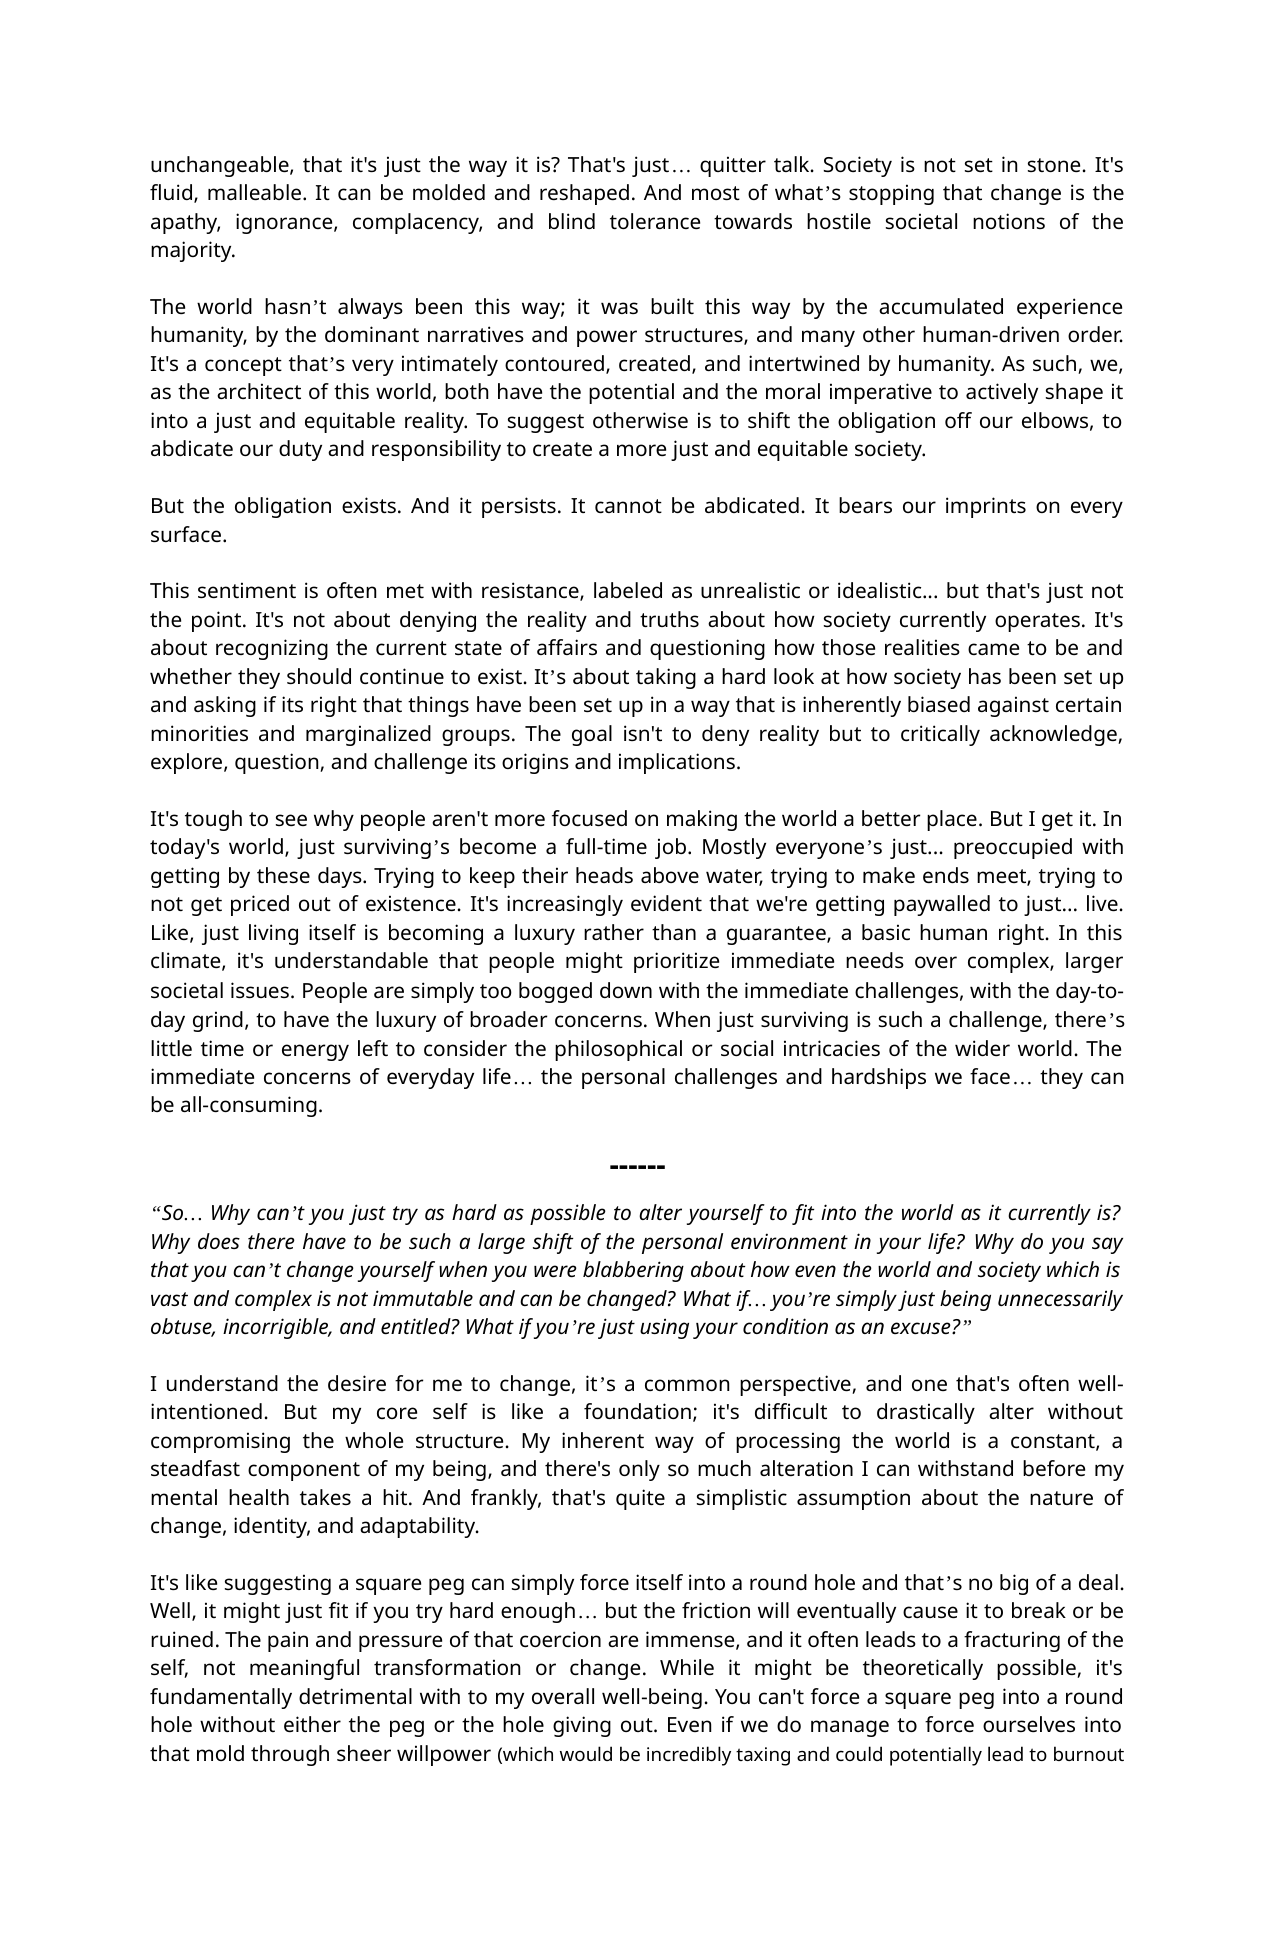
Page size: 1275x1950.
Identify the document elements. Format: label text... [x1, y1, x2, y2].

text ------ [150, 1144, 1125, 1184]
text “So… Why can’t you just try as hard as possible to alter yourself to fit into the world as it currently is? Why does there have to be such a large shift of the personal environment in your life? Why do you say that you can’t change yourself when you were blabbering about how even the world and society which is vast and complex is not immutable and can be changed? What if… you’re simply just being unnecessarily obtuse, incorrigible, and entitled? What if you’re just using your condition as an excuse?” [150, 1198, 1125, 1341]
text But the obligation exists. And it persists. It cannot be abdicated. It bears our imprints on every surface. [150, 491, 1125, 548]
text It's tough to see why people aren't more focused on making the world a better place. But I get it. In today's world, just surviving’s become a full-time job. Mostly everyone’s just... preoccupied with getting by these days. Trying to keep their heads above water, trying to make ends meet, trying to not get priced out of existence. It's increasingly evident that we're getting paywalled to just... live. Like, just living itself is becoming a luxury rather than a guarantee, a basic human right. In this climate, it's understandable that people might prioritize immediate needs over complex, larger societal issues. People are simply too bogged down with the immediate challenges, with the day-to-day grind, to have the luxury of broader concerns. When just surviving is such a challenge, there’s little time or energy left to consider the philosophical or social intricacies of the wider world. The immediate concerns of everyday life… the personal challenges and hardships we face… they can be all-consuming. [150, 804, 1125, 1119]
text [150, 1568, 1125, 1767]
text This sentiment is often met with resistance, labeled as unrealistic or idealistic... but that's just not the point. It's not about denying the reality and truths about how society currently operates. It's about recognizing the current state of affairs and questioning how those realities came to be and whether they should continue to exist. It’s about taking a hard look at how society has been set up and asking if its right that things have been set up in a way that is inherently biased against certain minorities and marginalized groups. The goal isn't to deny reality but to critically acknowledge, explore, question, and challenge its origins and implications. [150, 577, 1125, 776]
text I understand the desire for me to change, it’s a common perspective, and one that's often well-intentioned. But my core self is like a foundation; it's difficult to drastically alter without compromising the whole structure. My inherent way of processing the world is a constant, a steadfast component of my being, and there's only so much alteration I can withstand before my mental health takes a hit. And frankly, that's quite a simplistic assumption about the nature of change, identity, and adaptability. [150, 1369, 1125, 1539]
text The world hasn’t always been this way; it was built this way by the accumulated experience humanity, by the dominant narratives and power structures, and many other human-driven order. It's a concept that’s very intimately contoured, created, and intertwined by humanity. As such, we, as the architect of this world, both have the potential and the moral imperative to actively shape it into a just and equitable reality. To suggest otherwise is to shift the obligation off our elbows, to abdicate our duty and responsibility to create a more just and equitable society. [150, 292, 1125, 463]
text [150, 150, 1125, 264]
